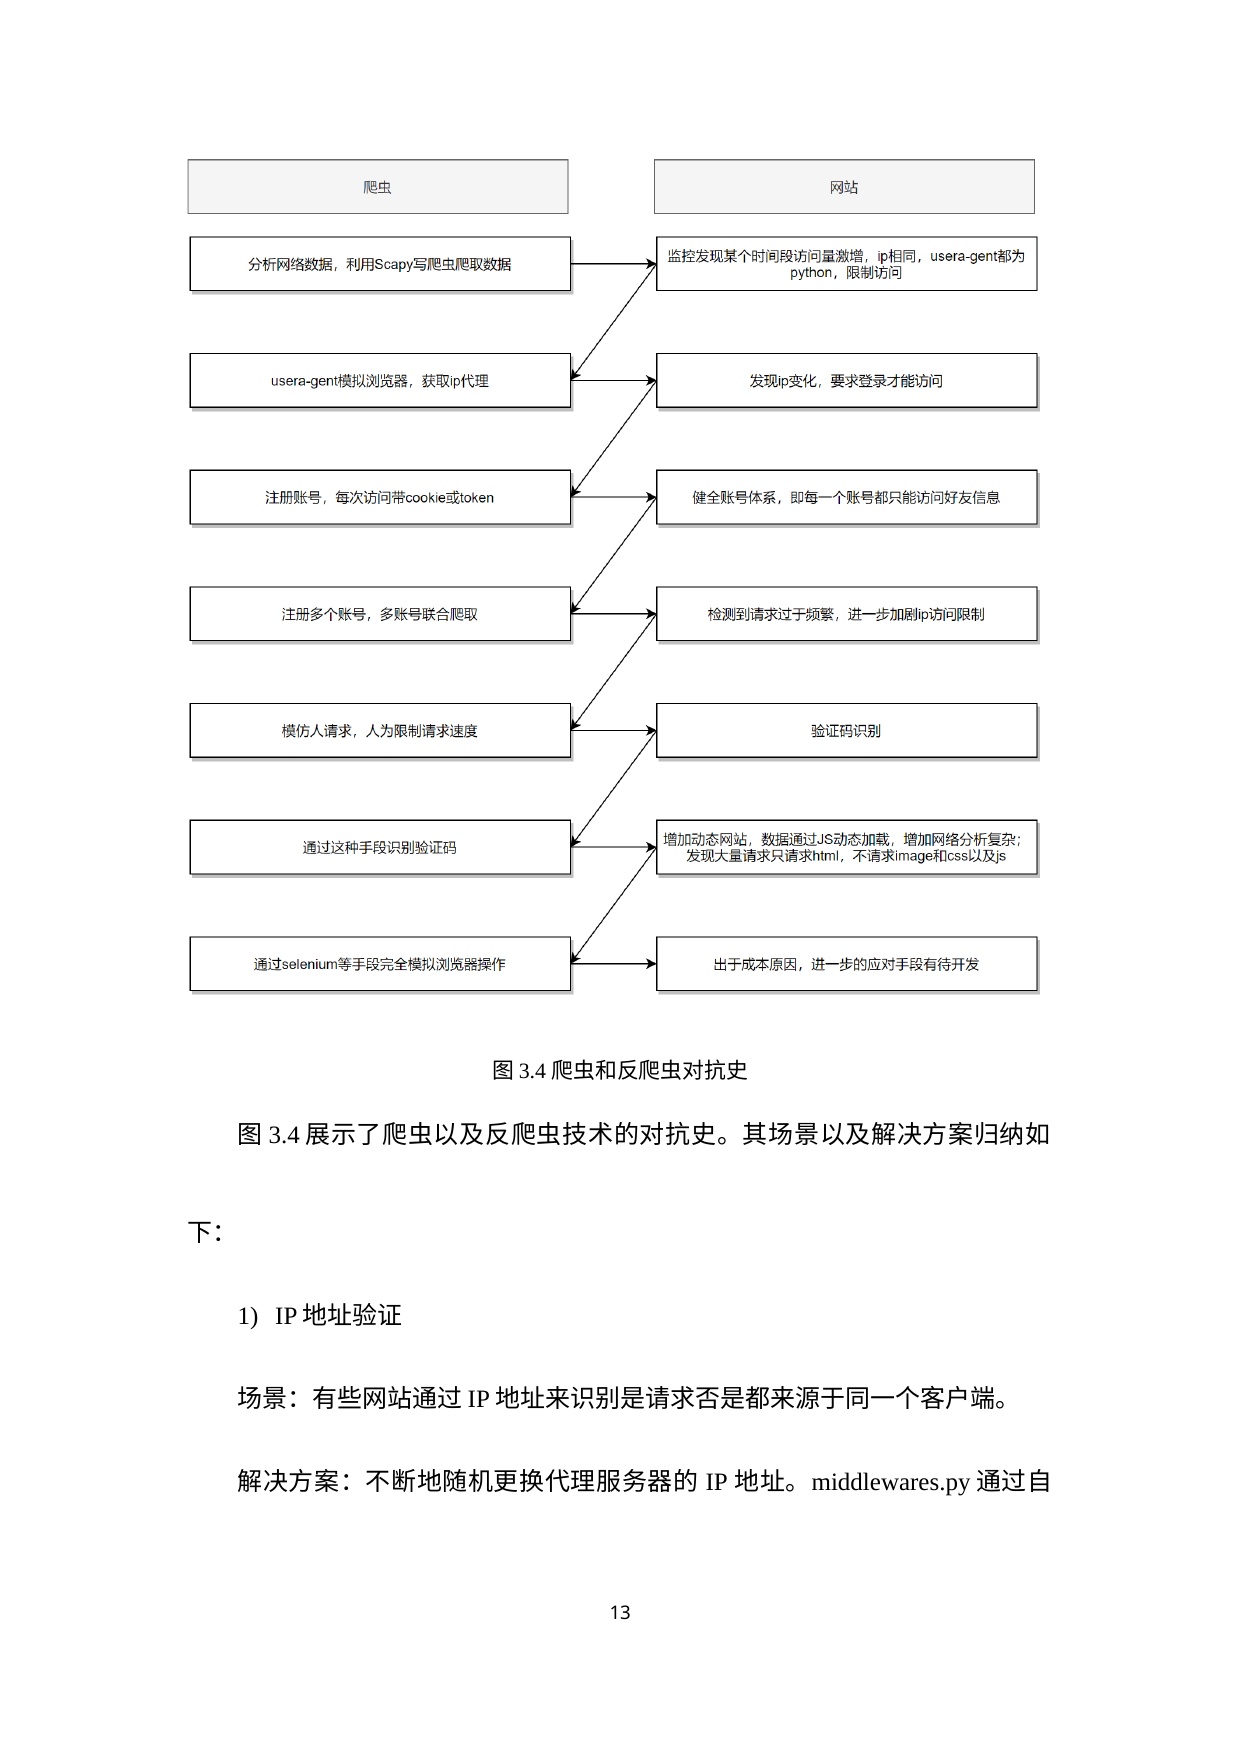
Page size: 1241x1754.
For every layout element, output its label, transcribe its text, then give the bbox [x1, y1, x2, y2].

text 图3.4 爬虫和反爬虫对抗史 [187, 1052, 1053, 1085]
picture [187, 159, 1053, 1016]
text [187, 1447, 1053, 1512]
text 场景：有些网站通过IP地址来识别是请求否是都来源于同一个客户端。 [187, 1364, 1053, 1429]
text 图3.4展示了爬虫以及反爬虫技术的对抗史。其场景以及解决方案归纳如下： [187, 1101, 1053, 1263]
list IP地址验证 [237, 1281, 1053, 1346]
